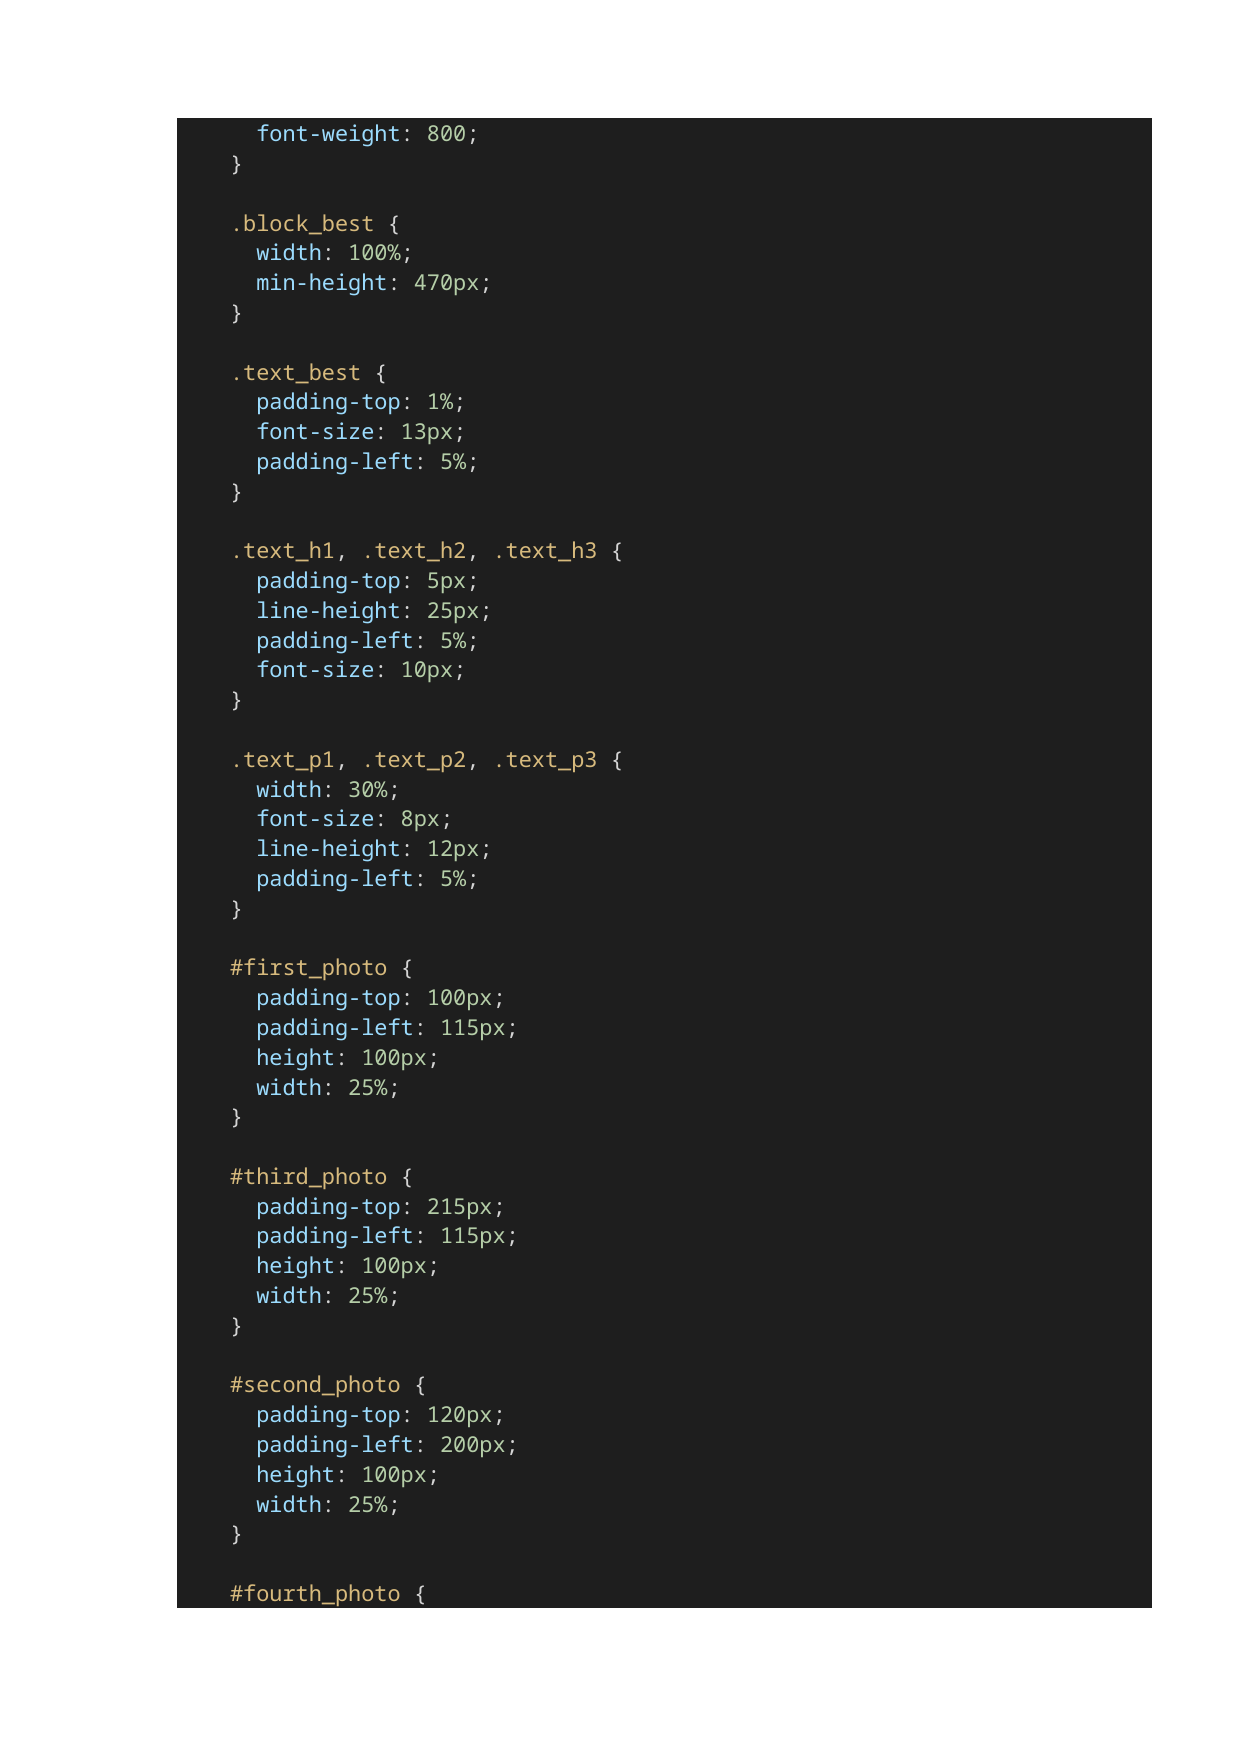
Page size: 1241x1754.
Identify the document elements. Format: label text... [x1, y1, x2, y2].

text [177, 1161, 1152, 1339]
text padding-top: 1%; [177, 386, 1152, 416]
text } [177, 1101, 1152, 1131]
text width: 30%; [177, 773, 1152, 803]
text padding-left: 5%; [177, 624, 1152, 654]
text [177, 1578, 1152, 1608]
text min-height: 470px; [177, 267, 1152, 297]
text } [177, 476, 1152, 505]
text .block_best { [177, 207, 1152, 237]
text } [177, 893, 1152, 922]
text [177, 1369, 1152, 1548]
text line-height: 25px; [177, 595, 1152, 624]
text #first_photo { [177, 952, 1152, 982]
text padding-top: 100px; [177, 982, 1152, 1012]
text width: 100%; [177, 237, 1152, 267]
text width: 25%; [177, 1071, 1152, 1101]
text height: 100px; [177, 1042, 1152, 1071]
text font-size: 13px; [177, 416, 1152, 446]
text font-size: 8px; [177, 803, 1152, 833]
text padding-left: 5%; [177, 446, 1152, 476]
text padding-left: 5%; [177, 863, 1152, 893]
text .text_best { [177, 356, 1152, 386]
text padding-left: 115px; [177, 1012, 1152, 1042]
text line-height: 12px; [177, 833, 1152, 863]
text font-weight: 800; [177, 118, 1152, 148]
text } [177, 297, 1152, 327]
text } [177, 148, 1152, 178]
text } [177, 684, 1152, 714]
text .text_h1, .text_h2, .text_h3 { [177, 535, 1152, 565]
text font-size: 10px; [177, 654, 1152, 684]
text padding-top: 5px; [177, 565, 1152, 595]
text .text_p1, .text_p2, .text_p3 { [177, 744, 1152, 773]
